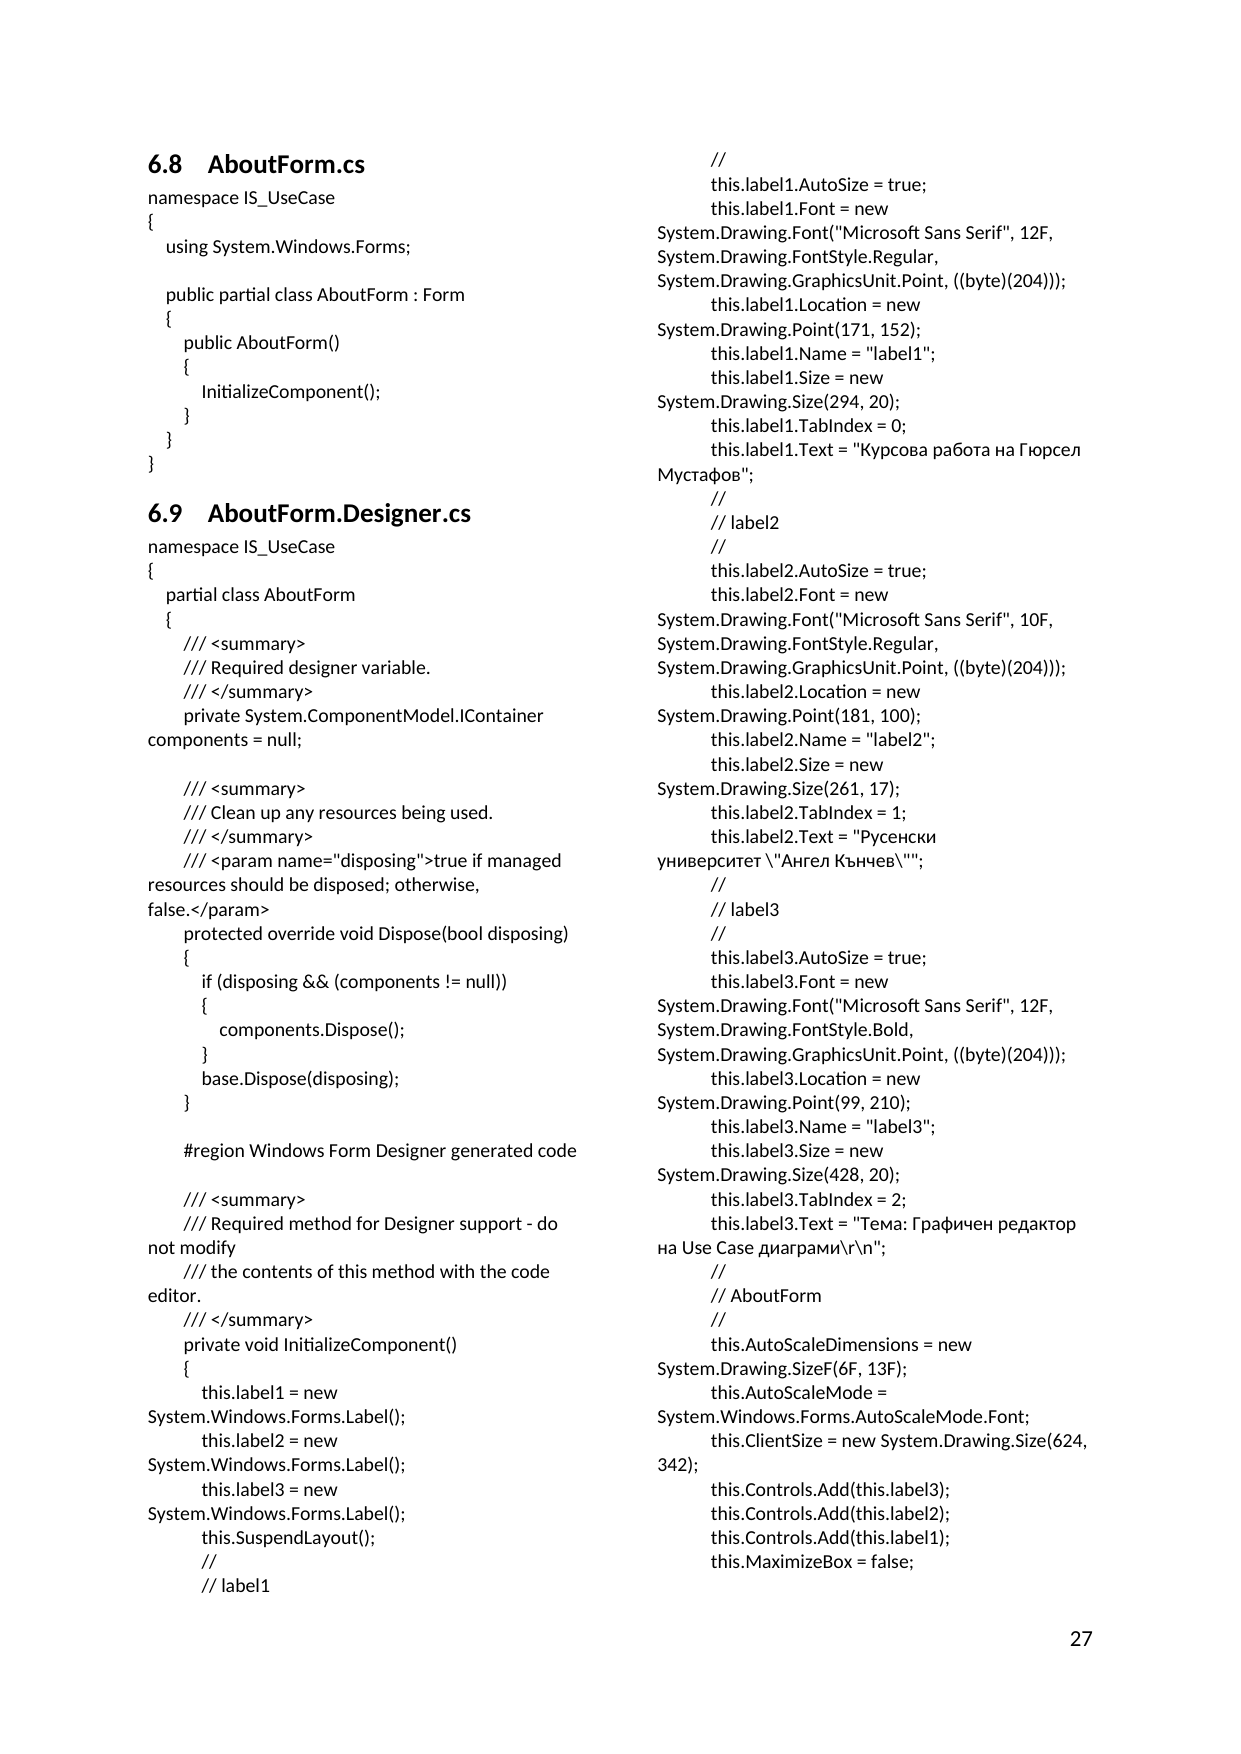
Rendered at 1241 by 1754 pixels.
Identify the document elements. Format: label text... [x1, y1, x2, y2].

text this.label1 = new System.Windows.Forms.Label(); [148, 1380, 583, 1428]
text this.label1.AutoSize = true; [657, 172, 1093, 196]
text /// Required designer variable. [148, 655, 583, 679]
text this.label3.Font = new System.Drawing.Font("Microsoft Sans Serif", 12F, System.Drawing.FontStyle.Bold, System.Drawing.GraphicsUnit.Point, ((byte)(204))); [657, 969, 1093, 1066]
text this.label2.Location = new System.Drawing.Point(181, 100); [657, 679, 1093, 728]
text this.label1.Location = new System.Drawing.Point(171, 152); [657, 293, 1093, 341]
text this.Controls.Add(this.label2); [657, 1501, 1093, 1525]
text this.label2.Name = "label2"; [657, 728, 1093, 752]
text /// <summary> [148, 776, 583, 800]
text this.label3.AutoSize = true; [657, 945, 1093, 969]
text } [148, 1042, 583, 1066]
text this.label1.TabIndex = 0; [657, 413, 1093, 438]
text // [657, 148, 1093, 172]
text this.label1.Text = "Курсова работа на Гюрсел Мустафов"; [657, 438, 1093, 486]
text /// Clean up any resources being used. [148, 800, 583, 824]
text this.label3.Size = new System.Drawing.Size(428, 20); [657, 1138, 1093, 1187]
text { [148, 1356, 583, 1380]
text if (disposing && (components != null)) [148, 969, 583, 993]
text this.Controls.Add(this.label1); [657, 1525, 1093, 1549]
text this.AutoScaleMode = System.Windows.Forms.AutoScaleMode.Font; [657, 1380, 1093, 1428]
text this.label3 = new System.Windows.Forms.Label(); [148, 1477, 583, 1525]
text // [657, 486, 1093, 510]
text // [657, 921, 1093, 945]
text { [148, 355, 583, 379]
text /// </summary> [148, 679, 583, 703]
text /// Required method for Designer support - do not modify [148, 1211, 583, 1259]
text // [148, 1549, 583, 1573]
text { [148, 210, 583, 234]
text this.label3.Name = "label3"; [657, 1114, 1093, 1138]
text // [657, 1259, 1093, 1283]
text // [657, 1308, 1093, 1332]
text { [148, 993, 583, 1018]
text /// <param name="disposing">true if managed resources should be disposed; otherwise, false.</param> [148, 848, 583, 921]
text this.label2.TabIndex = 1; [657, 800, 1093, 824]
text this.label1.Font = new System.Drawing.Font("Microsoft Sans Serif", 12F, System.Drawing.FontStyle.Regular, System.Drawing.GraphicsUnit.Point, ((byte)(204))); [657, 196, 1093, 293]
text } [148, 427, 583, 451]
text // label2 [657, 510, 1093, 534]
text /// the contents of this method with the code editor. [148, 1259, 583, 1308]
text #region Windows Form Designer generated code [148, 1138, 583, 1163]
text this.label2.Font = new System.Drawing.Font("Microsoft Sans Serif", 10F, System.Drawing.FontStyle.Regular, System.Drawing.GraphicsUnit.Point, ((byte)(204))); [657, 583, 1093, 679]
text this.label2.Text = "Русенски университет \"Ангел Кънчев\""; [657, 824, 1093, 873]
text { [148, 607, 583, 631]
subtitle AboutForm.cs [148, 148, 583, 181]
text private System.ComponentModel.IContainer components = null; [148, 703, 583, 752]
text components.Dispose(); [148, 1018, 583, 1042]
text InitializeComponent(); [148, 379, 583, 403]
text this.label2.AutoSize = true; [657, 558, 1093, 583]
text public AboutForm() [148, 331, 583, 355]
text } [148, 451, 583, 476]
text this.label3.TabIndex = 2; [657, 1187, 1093, 1211]
text // AboutForm [657, 1283, 1093, 1308]
text } [148, 1090, 583, 1114]
text this.MaximizeBox = false; [657, 1549, 1093, 1573]
text /// </summary> [148, 824, 583, 848]
text this.ClientSize = new System.Drawing.Size(624, 342); [657, 1428, 1093, 1477]
text { [148, 558, 583, 583]
text this.label2 = new System.Windows.Forms.Label(); [148, 1428, 583, 1477]
text this.AutoScaleDimensions = new System.Drawing.SizeF(6F, 13F); [657, 1332, 1093, 1380]
text // [657, 873, 1093, 897]
text // [657, 534, 1093, 558]
text private void InitializeComponent() [148, 1332, 583, 1356]
text /// <summary> [148, 1187, 583, 1211]
text { [148, 945, 583, 969]
text this.label1.Name = "label1"; [657, 341, 1093, 365]
text this.label3.Location = new System.Drawing.Point(99, 210); [657, 1066, 1093, 1114]
text protected override void Dispose(bool disposing) [148, 921, 583, 945]
text this.label1.Size = new System.Drawing.Size(294, 20); [657, 365, 1093, 413]
text this.Controls.Add(this.label3); [657, 1477, 1093, 1501]
text /// </summary> [148, 1308, 583, 1332]
text base.Dispose(disposing); [148, 1066, 583, 1090]
text namespace IS_UseCase [148, 534, 583, 558]
subtitle AboutForm.Designer.cs [148, 496, 583, 529]
text { [148, 306, 583, 331]
text this.SuspendLayout(); [148, 1525, 583, 1549]
text // label3 [657, 897, 1093, 921]
text // label1 [148, 1573, 583, 1598]
text public partial class AboutForm : Form [148, 282, 583, 306]
text using System.Windows.Forms; [148, 234, 583, 258]
text /// <summary> [148, 631, 583, 655]
text partial class AboutForm [148, 583, 583, 607]
text this.label2.Size = new System.Drawing.Size(261, 17); [657, 752, 1093, 800]
text namespace IS_UseCase [148, 186, 583, 210]
text } [148, 403, 583, 427]
text this.label3.Text = "Тема: Графичен редактор на Use Case диаграми\r\n"; [657, 1211, 1093, 1259]
